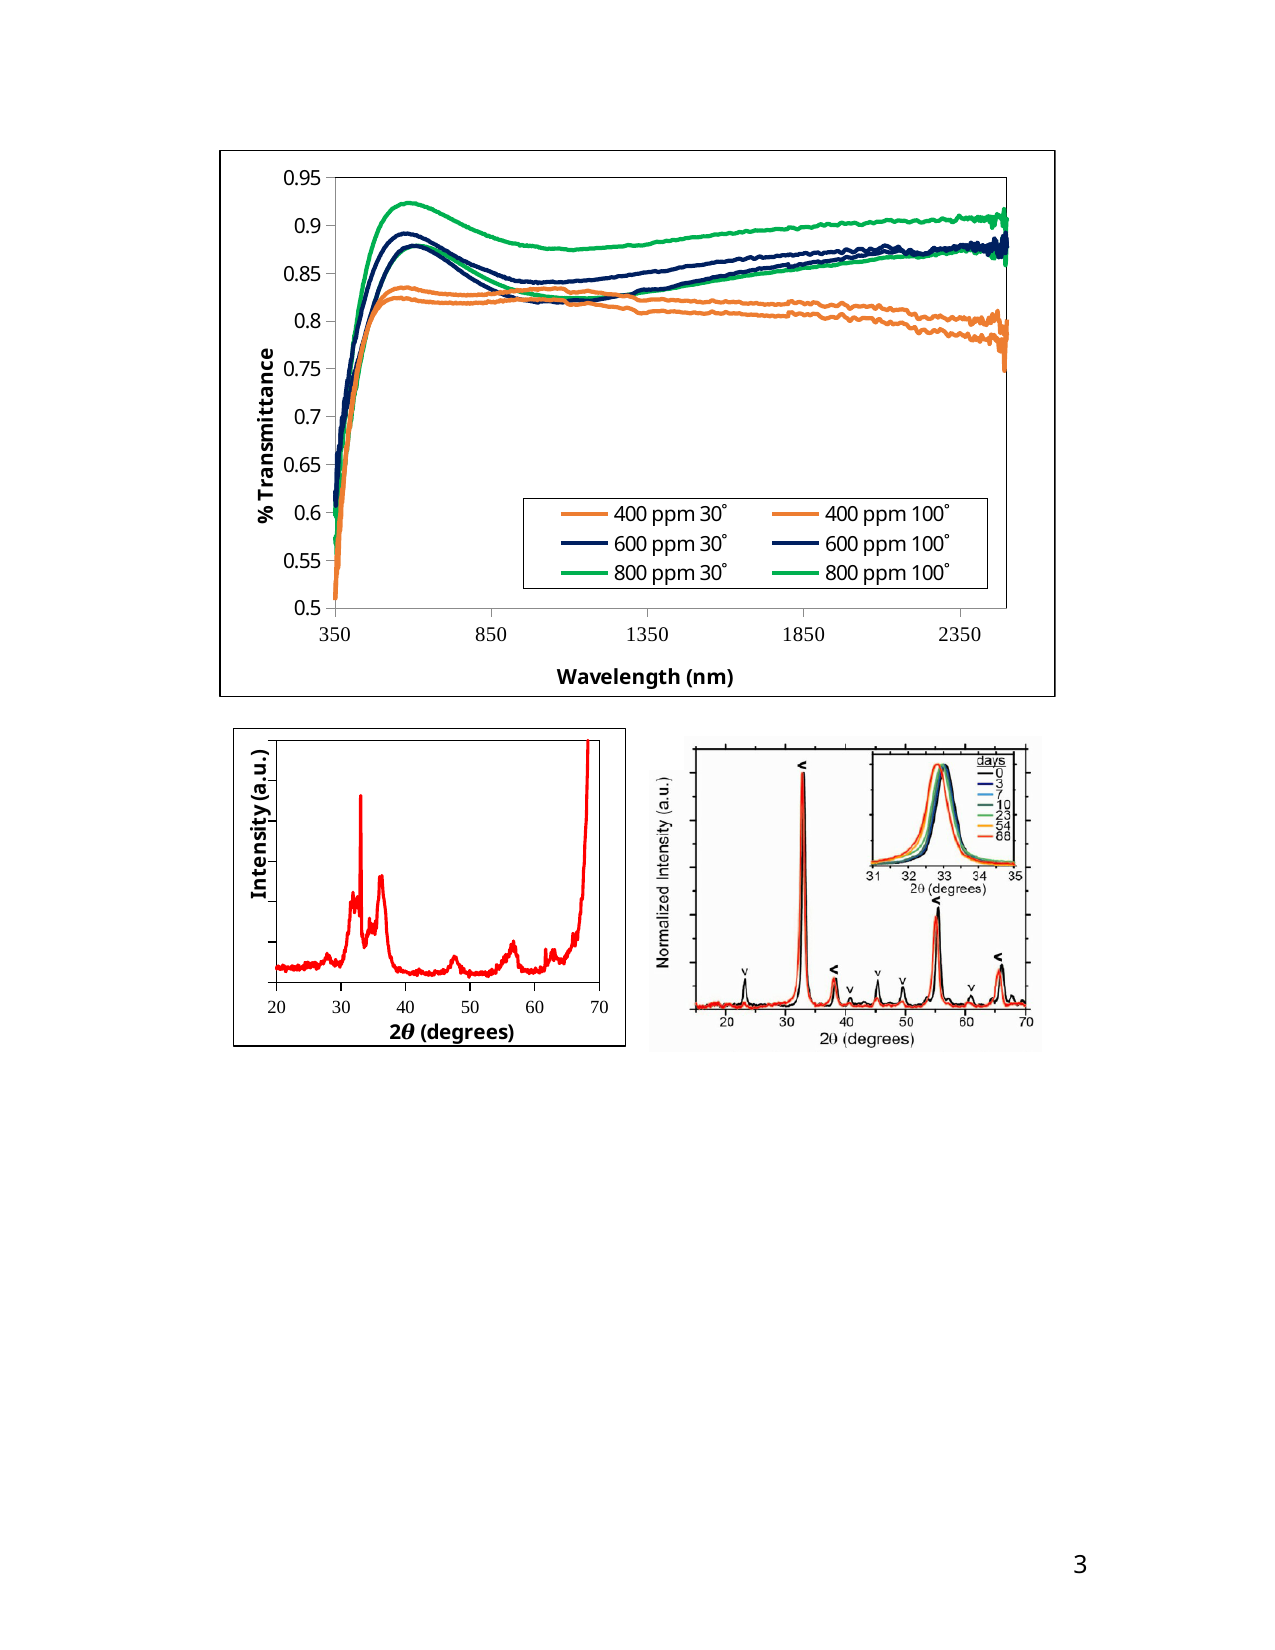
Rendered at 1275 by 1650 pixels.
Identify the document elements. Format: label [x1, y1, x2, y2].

picture [648, 736, 1043, 1052]
